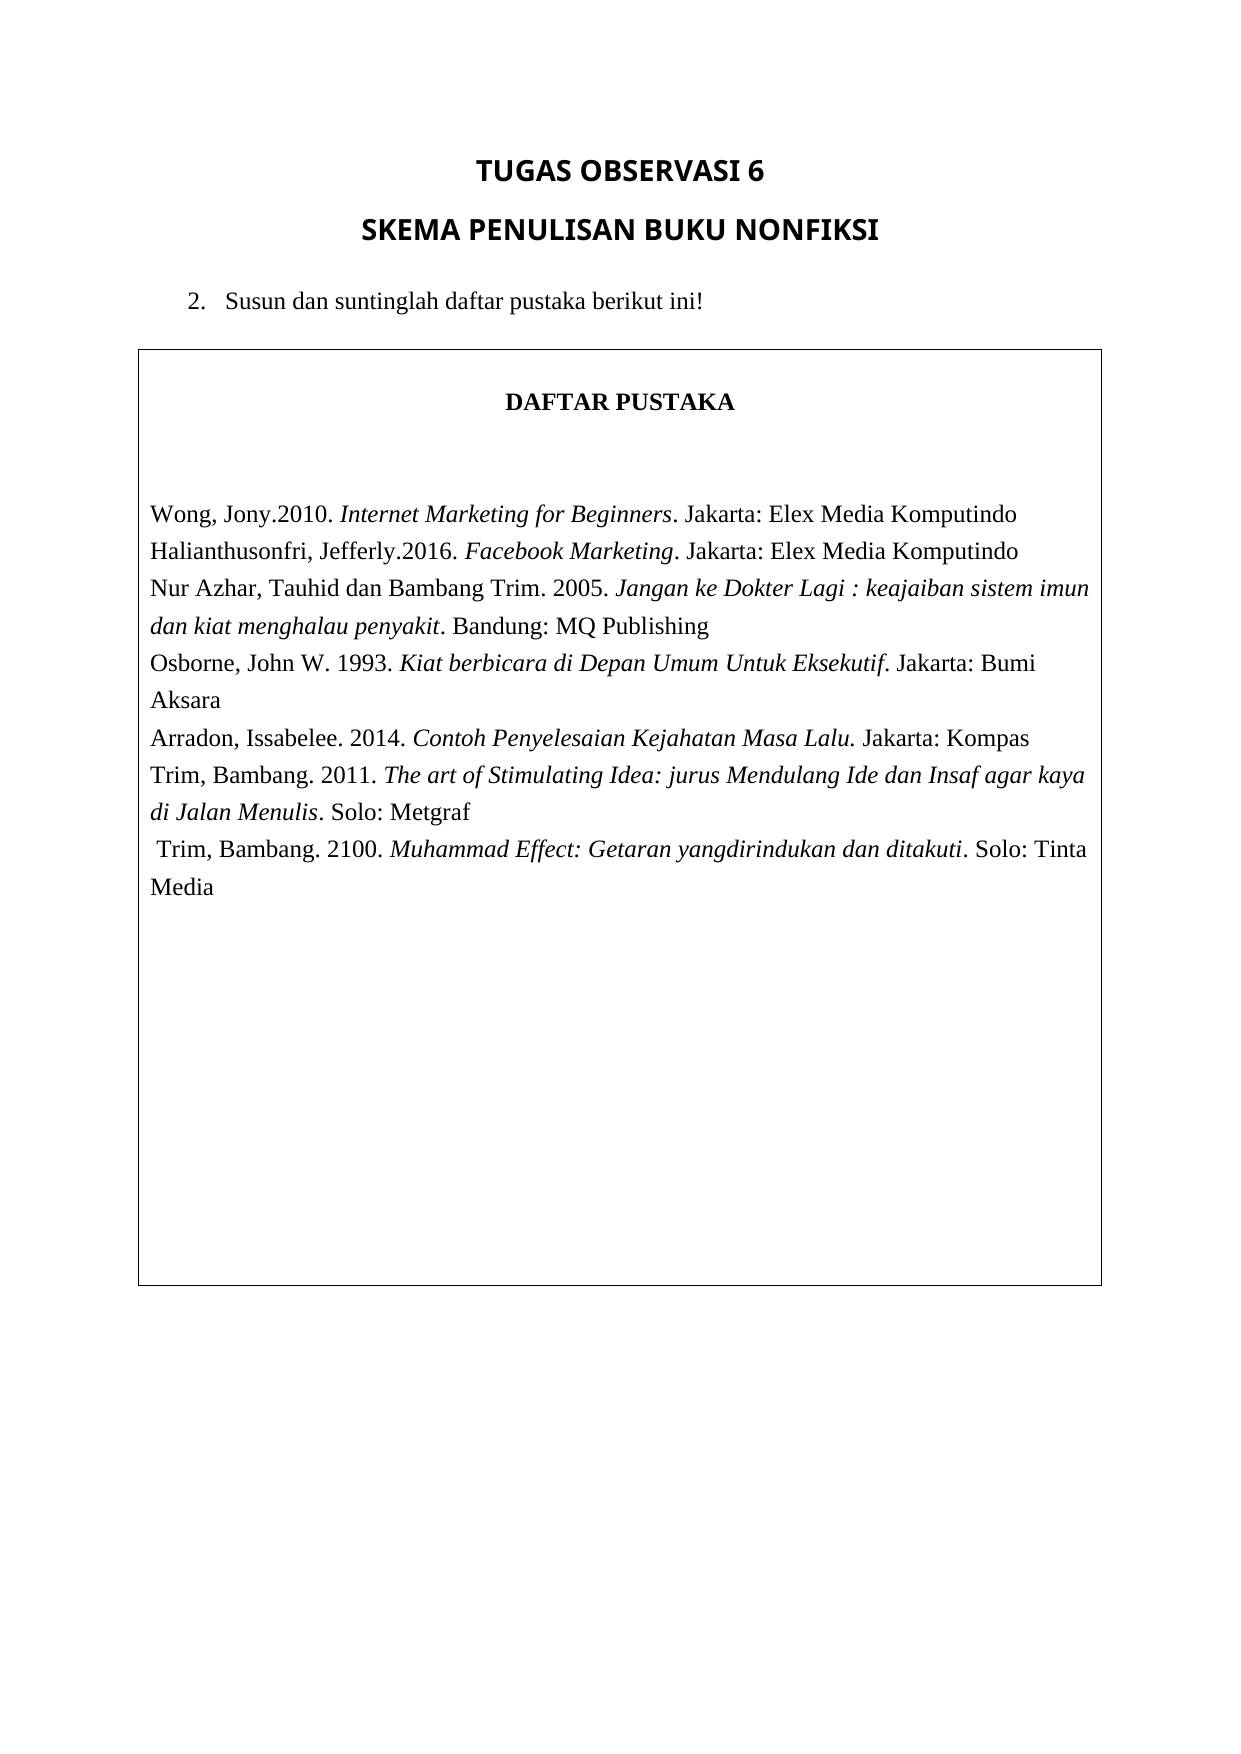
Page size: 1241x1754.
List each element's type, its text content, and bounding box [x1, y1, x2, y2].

list Susun dan suntinglah daftar pustaka berikut ini! [187, 286, 1090, 315]
text SKEMA PENULISAN BUKU NONFIKSI [150, 209, 1090, 249]
table_header DAFTAR PUSTAKA Wong, Jony.2010. Internet Marketing for Beginners. Jakarta: Elex Media Komputindo Halianthusonfri, Jefferly.2016. Facebook Marketing. Jakarta: Elex Media Komputindo Nur Azhar, Tauhid dan Bambang Trim. 2005. Jangan ke Dokter Lagi : keajaiban sistem imun dan kiat menghalau penyakit. Bandung: MQ Publishing Osborne, John W. 1993. Kiat berbicara di Depan Umum Untuk Eksekutif. Jakarta: Bumi Aksara Arradon, Issabelee. 2014. Contoh Penyelesaian Kejahatan Masa Lalu. Jakarta: Kompas Trim, Bambang. 2011. The art of Stimulating Idea: jurus Mendulang Ide dan Insaf agar kaya di Jalan Menulis. Solo: Metgraf Trim, Bambang. 2100. Muhammad Effect: Getaran yangdirindukan dan ditakuti. Solo: Tinta Media [139, 350, 1101, 1285]
text TUGAS OBSERVASI 6 [150, 150, 1090, 190]
